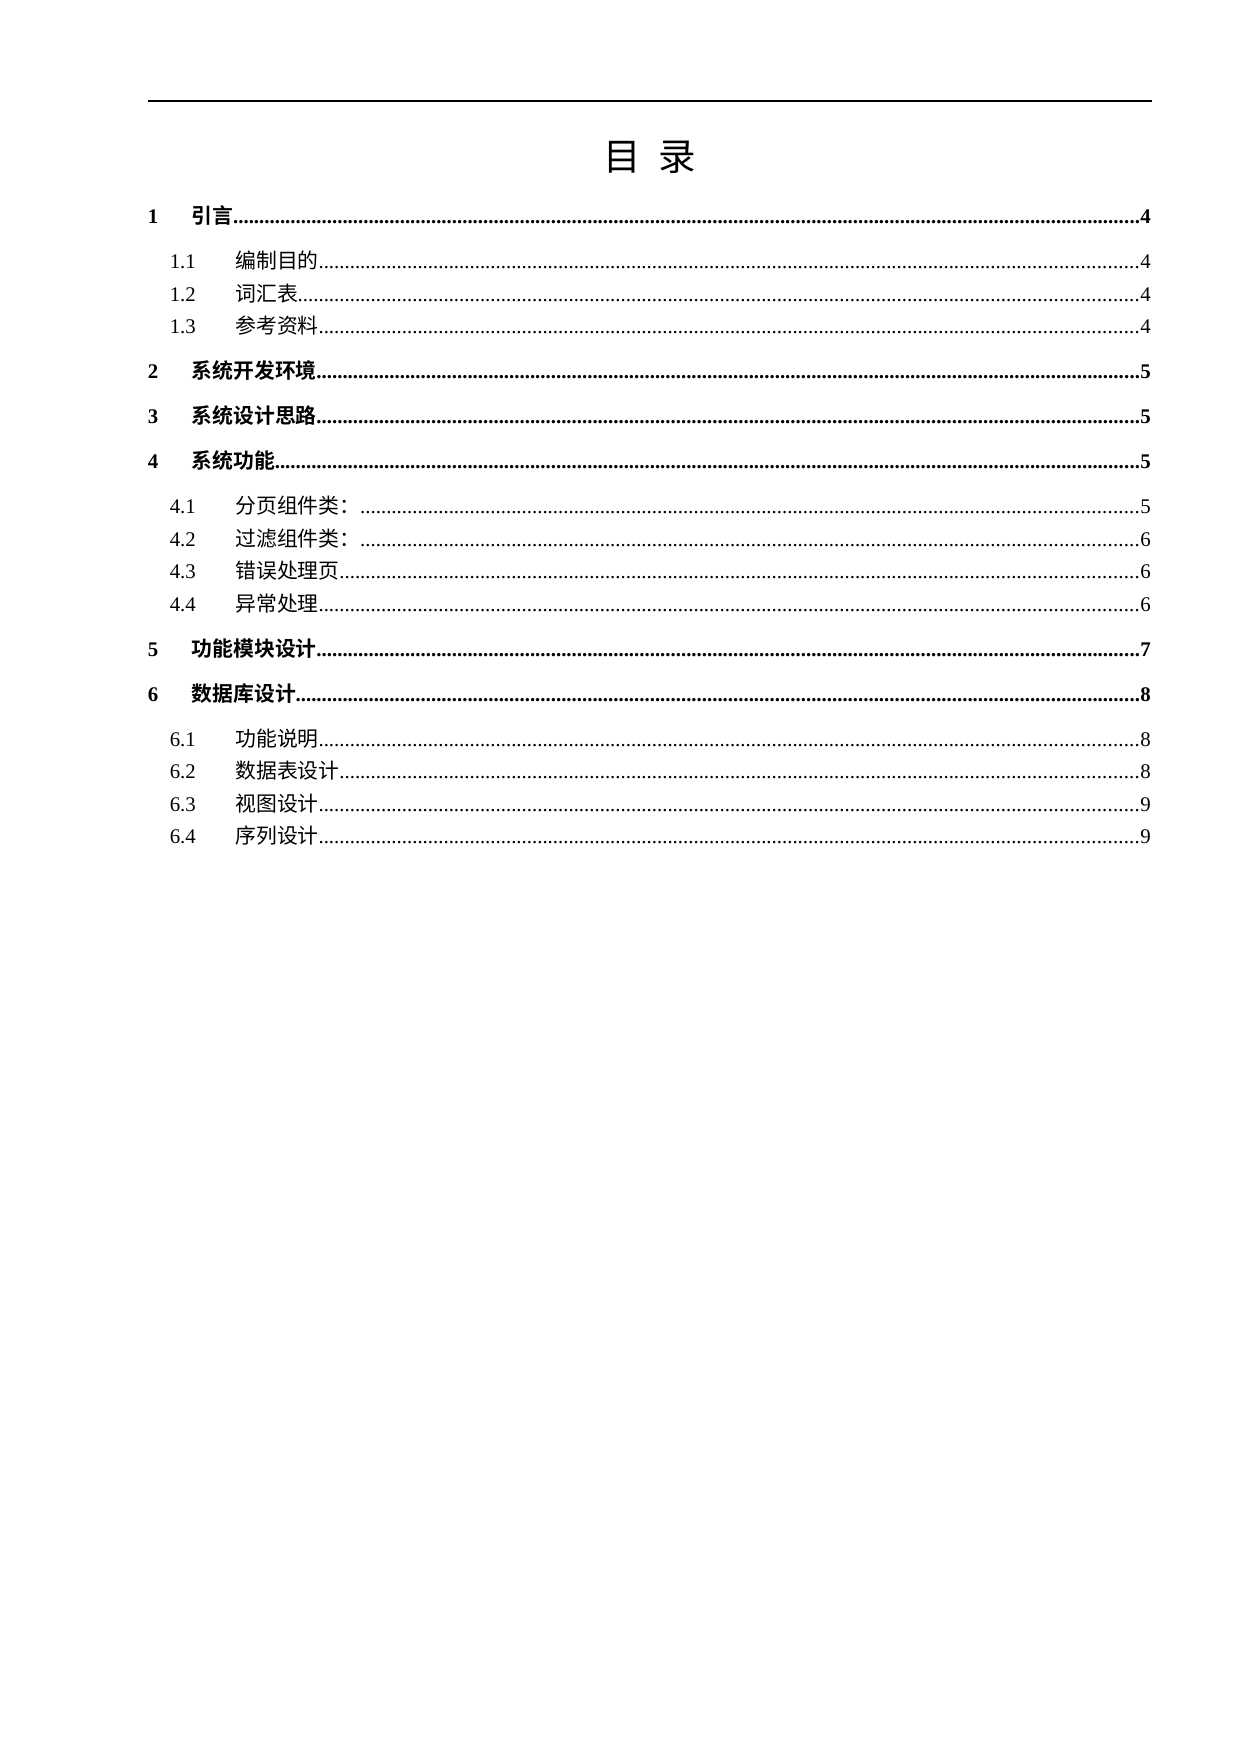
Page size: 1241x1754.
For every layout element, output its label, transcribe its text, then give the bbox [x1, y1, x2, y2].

text 6.2 数据表设计 8 [169, 754, 1152, 786]
text 4 系统功能 5 [148, 444, 1152, 476]
text 4.2 过滤组件类： 6 [169, 521, 1152, 554]
text 4.3 错误处理页 6 [169, 554, 1152, 586]
text 6.1 功能说明 8 [169, 721, 1152, 754]
text 4.4 异常处理 6 [169, 586, 1152, 619]
text 4.1 分页组件类： 5 [169, 489, 1152, 521]
text 1.1 编制目的 4 [169, 244, 1152, 276]
text 3 系统设计思路 5 [148, 399, 1152, 431]
text 6 数据库设计 8 [148, 676, 1152, 709]
text 目 录 [148, 121, 1152, 186]
text 1.2 词汇表 4 [169, 276, 1152, 309]
text 1.3 参考资料 4 [169, 309, 1152, 341]
text 6.3 视图设计 9 [169, 786, 1152, 819]
text 1 引言 4 [148, 199, 1152, 231]
text 6.4 序列设计 9 [169, 819, 1152, 851]
text 2 系统开发环境 5 [148, 354, 1152, 386]
text 5 功能模块设计 7 [148, 631, 1152, 664]
